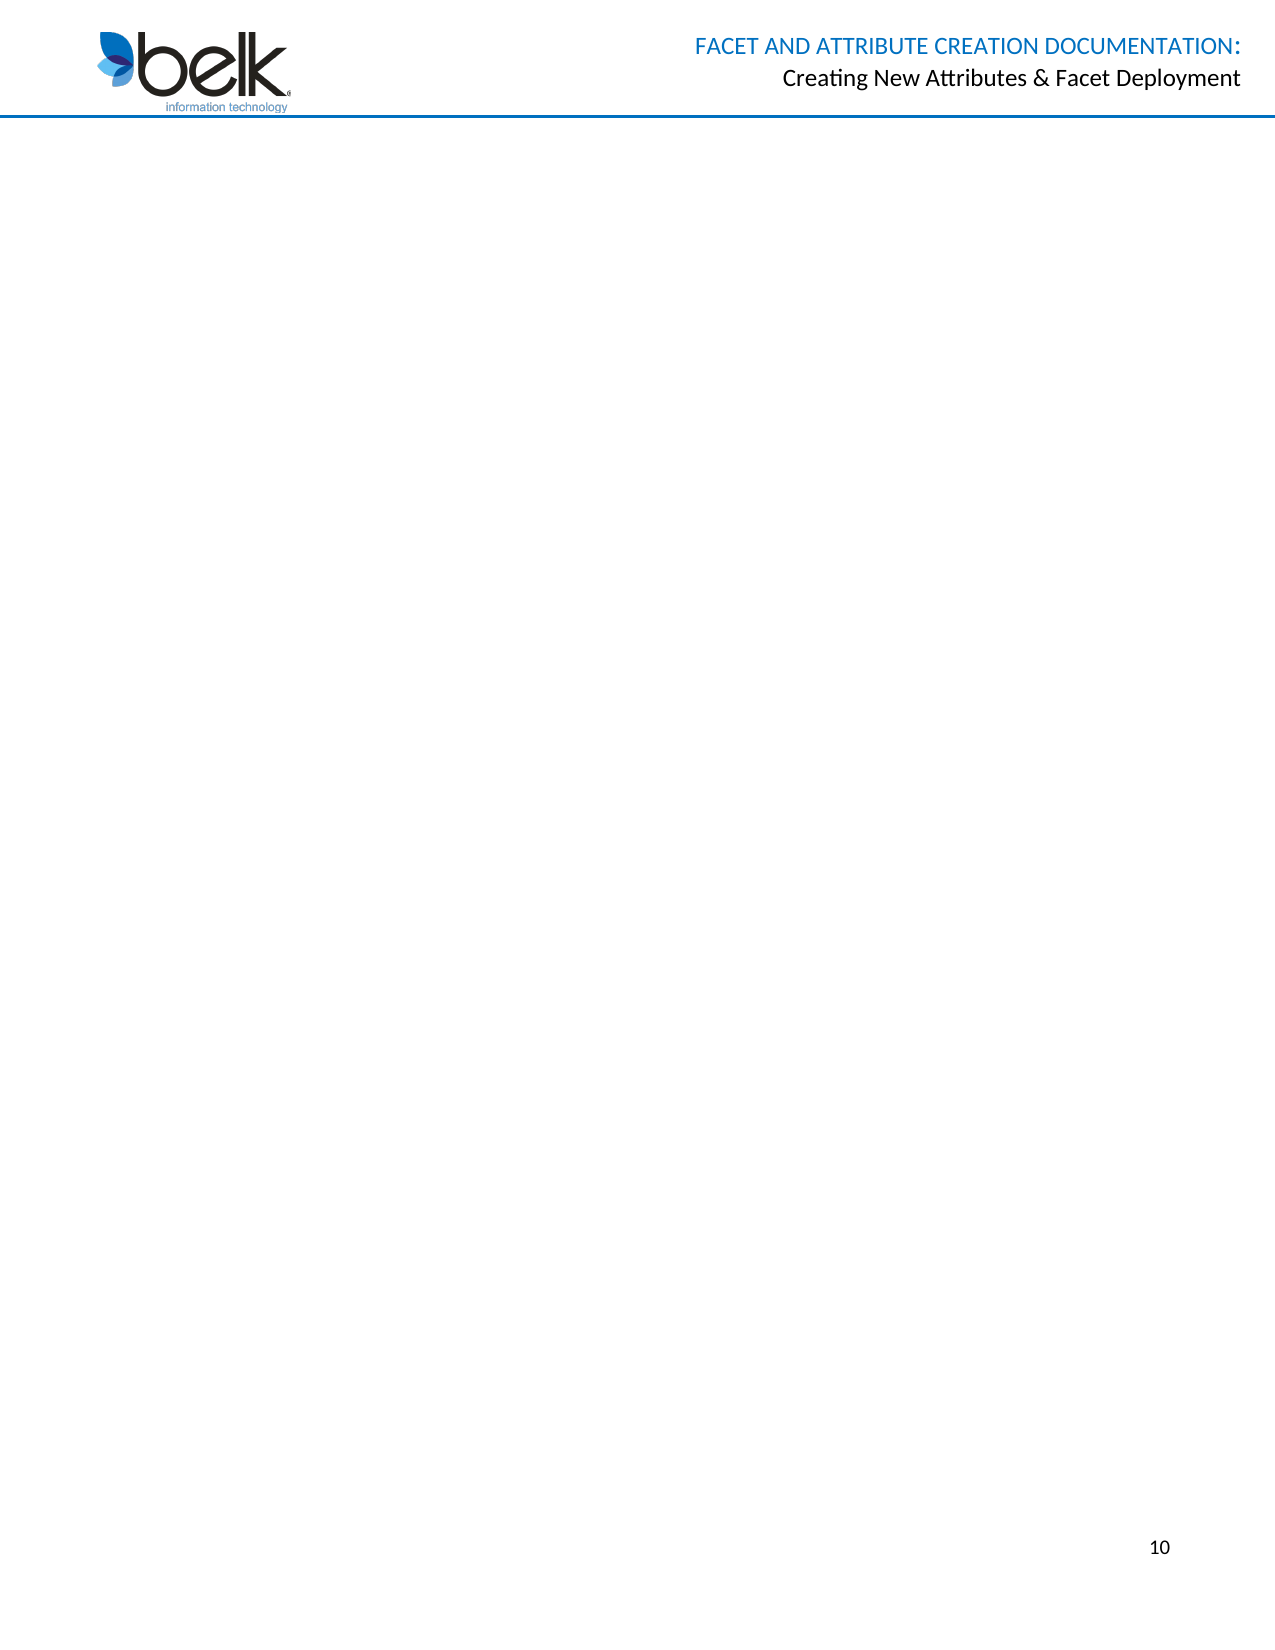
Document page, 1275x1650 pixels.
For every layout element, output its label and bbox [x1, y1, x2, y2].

picture [97, 32, 291, 113]
